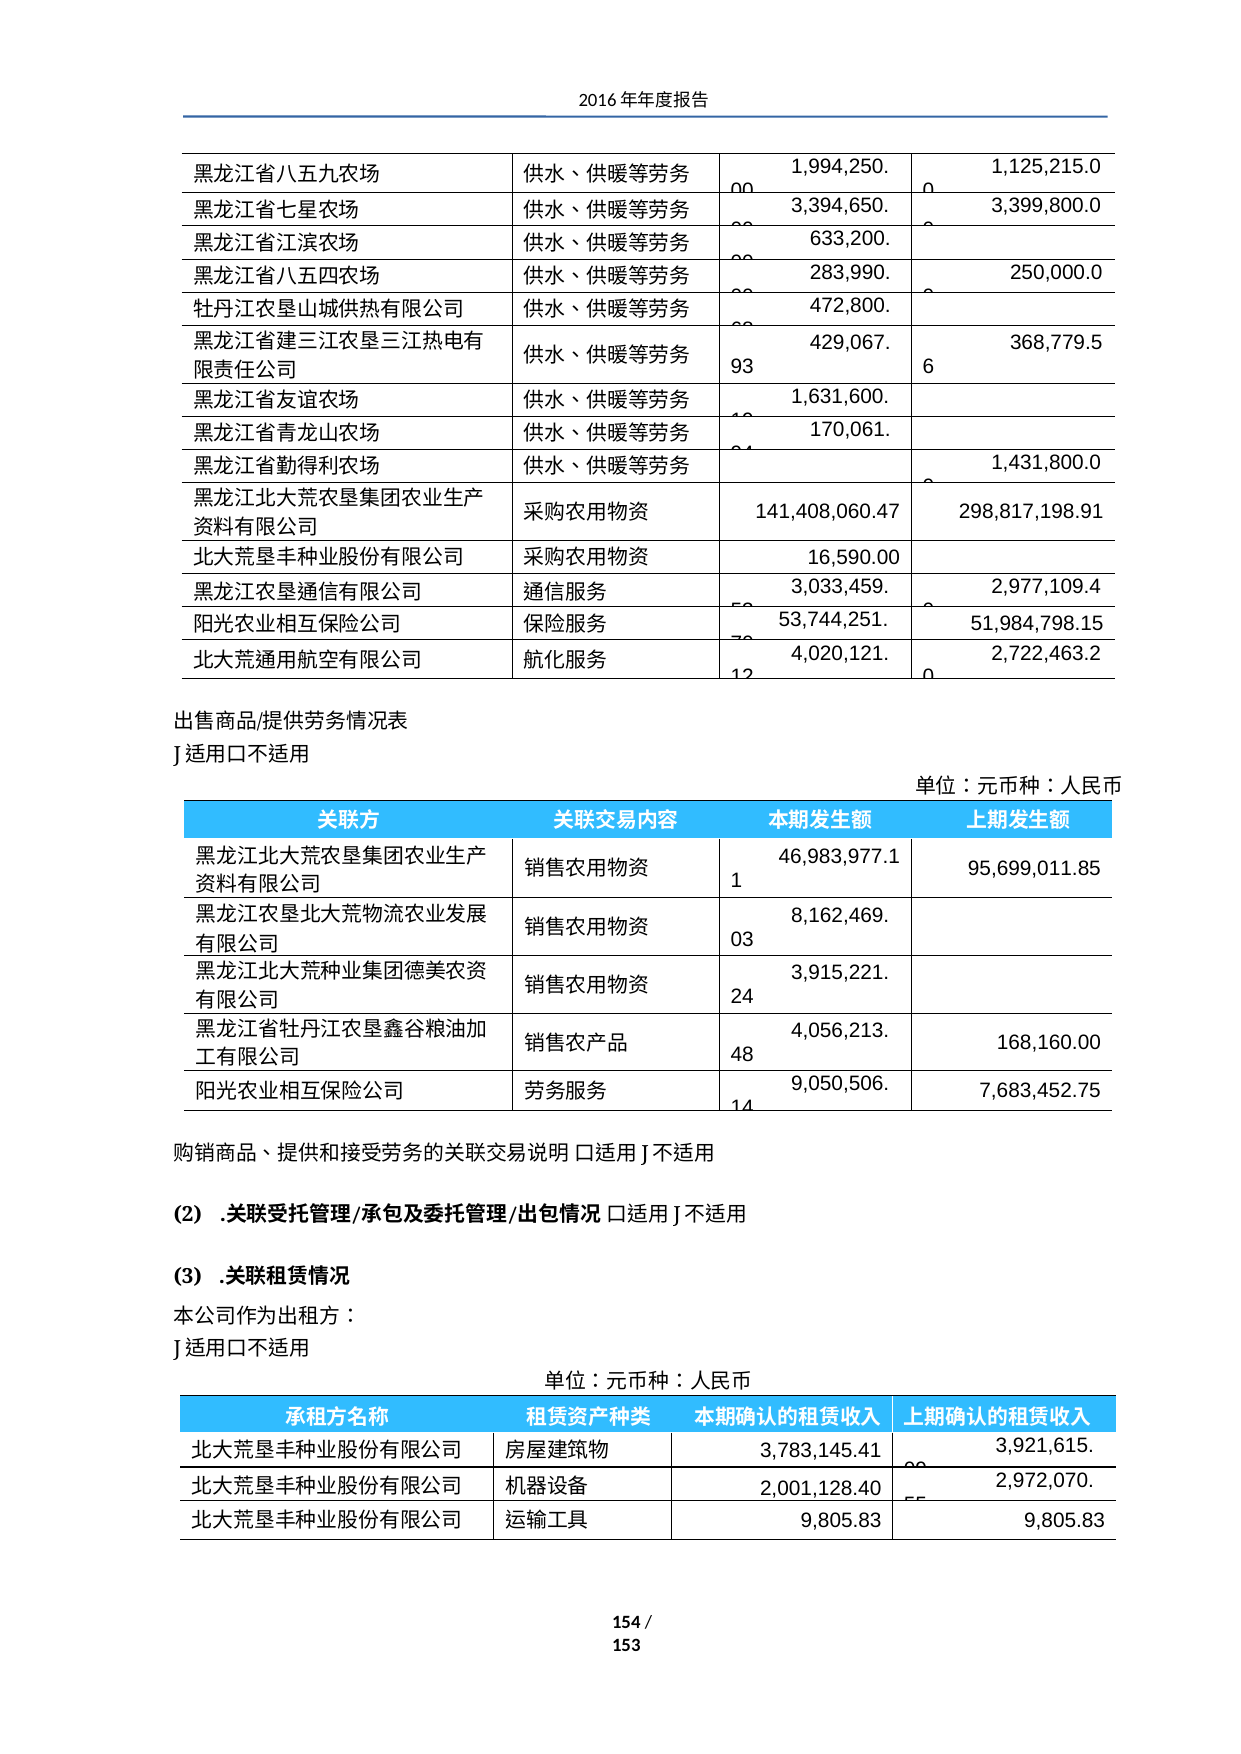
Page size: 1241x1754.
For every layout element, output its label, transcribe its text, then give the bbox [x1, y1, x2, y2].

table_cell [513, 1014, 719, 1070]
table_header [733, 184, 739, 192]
text J适用口不适用 [173, 1333, 1123, 1362]
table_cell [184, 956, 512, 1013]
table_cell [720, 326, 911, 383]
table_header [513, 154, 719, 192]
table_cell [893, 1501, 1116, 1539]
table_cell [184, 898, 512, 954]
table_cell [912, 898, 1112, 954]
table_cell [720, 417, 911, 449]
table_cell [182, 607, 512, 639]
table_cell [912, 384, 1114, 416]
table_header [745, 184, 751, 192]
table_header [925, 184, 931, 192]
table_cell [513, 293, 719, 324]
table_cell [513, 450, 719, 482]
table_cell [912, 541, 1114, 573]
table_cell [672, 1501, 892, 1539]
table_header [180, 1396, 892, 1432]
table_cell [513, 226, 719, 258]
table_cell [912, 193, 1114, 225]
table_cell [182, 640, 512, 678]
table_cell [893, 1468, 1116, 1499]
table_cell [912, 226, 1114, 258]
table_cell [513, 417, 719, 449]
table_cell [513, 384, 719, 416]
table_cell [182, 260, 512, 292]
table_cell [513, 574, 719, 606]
text 购销商品、提供和接受劳务的关联交易说明 口适用J不适用 [173, 1138, 1123, 1166]
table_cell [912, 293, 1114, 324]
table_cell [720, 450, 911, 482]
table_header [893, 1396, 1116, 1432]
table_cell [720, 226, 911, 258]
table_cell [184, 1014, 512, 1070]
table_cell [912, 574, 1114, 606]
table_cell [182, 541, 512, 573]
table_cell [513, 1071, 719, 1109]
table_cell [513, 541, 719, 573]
text 单位：元币种：人民币 [173, 772, 1123, 800]
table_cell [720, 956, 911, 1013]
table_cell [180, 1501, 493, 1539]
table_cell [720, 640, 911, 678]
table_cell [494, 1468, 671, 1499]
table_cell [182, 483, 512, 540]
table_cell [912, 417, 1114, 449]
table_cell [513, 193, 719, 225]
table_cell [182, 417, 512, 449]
list .关联租赁情况 [173, 1255, 1123, 1290]
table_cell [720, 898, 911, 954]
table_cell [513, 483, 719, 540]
text 出售商品/提供劳务情况表 [173, 706, 1123, 735]
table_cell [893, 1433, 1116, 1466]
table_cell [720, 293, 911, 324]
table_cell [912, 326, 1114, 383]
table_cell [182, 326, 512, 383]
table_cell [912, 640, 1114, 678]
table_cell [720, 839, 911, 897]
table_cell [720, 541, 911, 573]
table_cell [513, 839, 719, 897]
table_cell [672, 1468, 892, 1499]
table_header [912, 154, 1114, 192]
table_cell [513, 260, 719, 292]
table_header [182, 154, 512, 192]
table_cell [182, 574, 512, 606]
text 单位：元币种：人民币 [173, 1366, 1123, 1394]
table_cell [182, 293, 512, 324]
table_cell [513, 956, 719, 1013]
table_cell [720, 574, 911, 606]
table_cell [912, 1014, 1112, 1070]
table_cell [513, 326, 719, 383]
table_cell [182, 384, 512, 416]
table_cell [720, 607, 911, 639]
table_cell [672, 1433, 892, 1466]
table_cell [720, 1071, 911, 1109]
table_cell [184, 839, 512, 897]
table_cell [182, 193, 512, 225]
text J适用口不适用 [173, 739, 1123, 767]
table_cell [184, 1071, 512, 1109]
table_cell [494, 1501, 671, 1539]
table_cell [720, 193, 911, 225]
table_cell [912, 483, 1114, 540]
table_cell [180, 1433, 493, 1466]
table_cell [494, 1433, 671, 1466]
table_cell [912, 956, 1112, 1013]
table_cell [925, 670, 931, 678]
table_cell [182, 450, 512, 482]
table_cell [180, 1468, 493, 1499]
text 本公司作为出租方： [173, 1301, 1123, 1329]
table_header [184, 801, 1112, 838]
list .关联受托管理/承包及委托管理/出包情况 口适用J不适用 [173, 1193, 1123, 1228]
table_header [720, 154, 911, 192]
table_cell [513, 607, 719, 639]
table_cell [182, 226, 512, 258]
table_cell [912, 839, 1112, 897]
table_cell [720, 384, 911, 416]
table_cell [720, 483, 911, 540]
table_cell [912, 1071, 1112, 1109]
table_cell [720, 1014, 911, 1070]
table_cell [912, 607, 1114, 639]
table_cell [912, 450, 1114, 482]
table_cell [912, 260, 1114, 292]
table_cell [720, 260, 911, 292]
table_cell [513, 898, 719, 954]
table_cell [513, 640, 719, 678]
